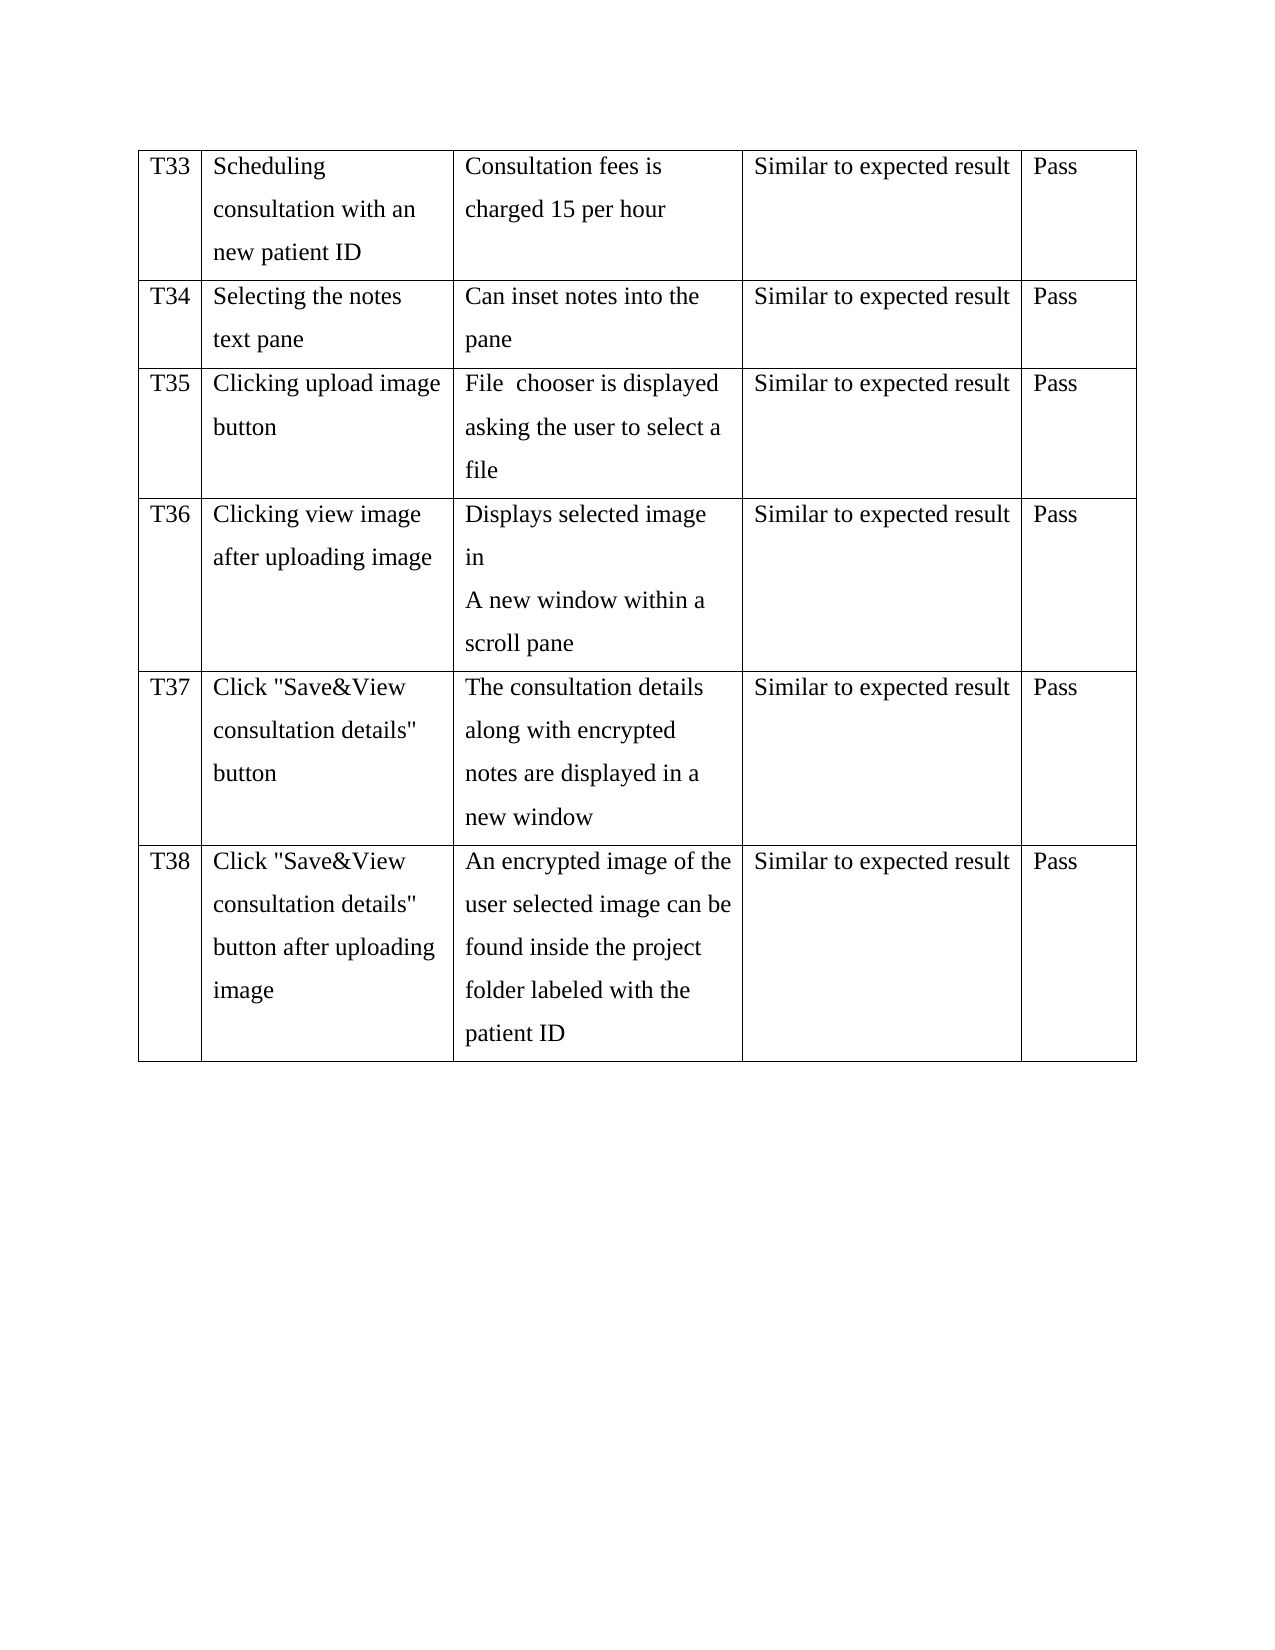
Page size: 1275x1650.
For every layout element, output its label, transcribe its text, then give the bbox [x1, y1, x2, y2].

table_cell Pass [1022, 499, 1136, 671]
table_cell Can inset notes into the pane [454, 281, 742, 367]
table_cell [743, 151, 1021, 280]
table_cell Similar to expected result [743, 281, 1021, 367]
table_cell Pass [1022, 151, 1136, 280]
table_cell Similar to expected result [743, 369, 1021, 498]
table_cell Scheduling consultation with an new patient ID [202, 151, 453, 280]
table_cell T33 [139, 151, 201, 280]
table_cell Similar to expected result [743, 846, 1021, 1061]
table_cell Pass [1022, 281, 1136, 367]
table_cell Similar to expected result [743, 499, 1021, 671]
table_cell Similar to expected result [743, 672, 1021, 845]
table_cell Click "Save&View consultation details" button after uploading image [202, 846, 453, 1061]
table_cell Pass [1022, 846, 1136, 1061]
table_cell Click "Save&View consultation details" button [202, 672, 453, 845]
table_cell T34 [139, 281, 201, 367]
table_cell Displays selected image in A new window within a scroll pane [454, 499, 742, 671]
table_cell The consultation details along with encrypted notes are displayed in a new window [454, 672, 742, 845]
table_cell Clicking view image after uploading image [202, 499, 453, 671]
table_cell T37 [139, 672, 201, 845]
table_cell T36 [139, 499, 201, 671]
table_cell Selecting the notes text pane [202, 281, 453, 367]
table_cell Clicking upload image button [202, 369, 453, 498]
table_cell Pass [1022, 672, 1136, 845]
table_cell T35 [139, 369, 201, 498]
table_cell T38 [139, 846, 201, 1061]
table_cell File chooser is displayed asking the user to select a file [454, 369, 742, 498]
table_cell An encrypted image of the user selected image can be found inside the project folder labeled with the patient ID [454, 846, 742, 1061]
table_cell Consultation fees is charged 15 per hour [454, 151, 742, 280]
table_cell Pass [1022, 369, 1136, 498]
